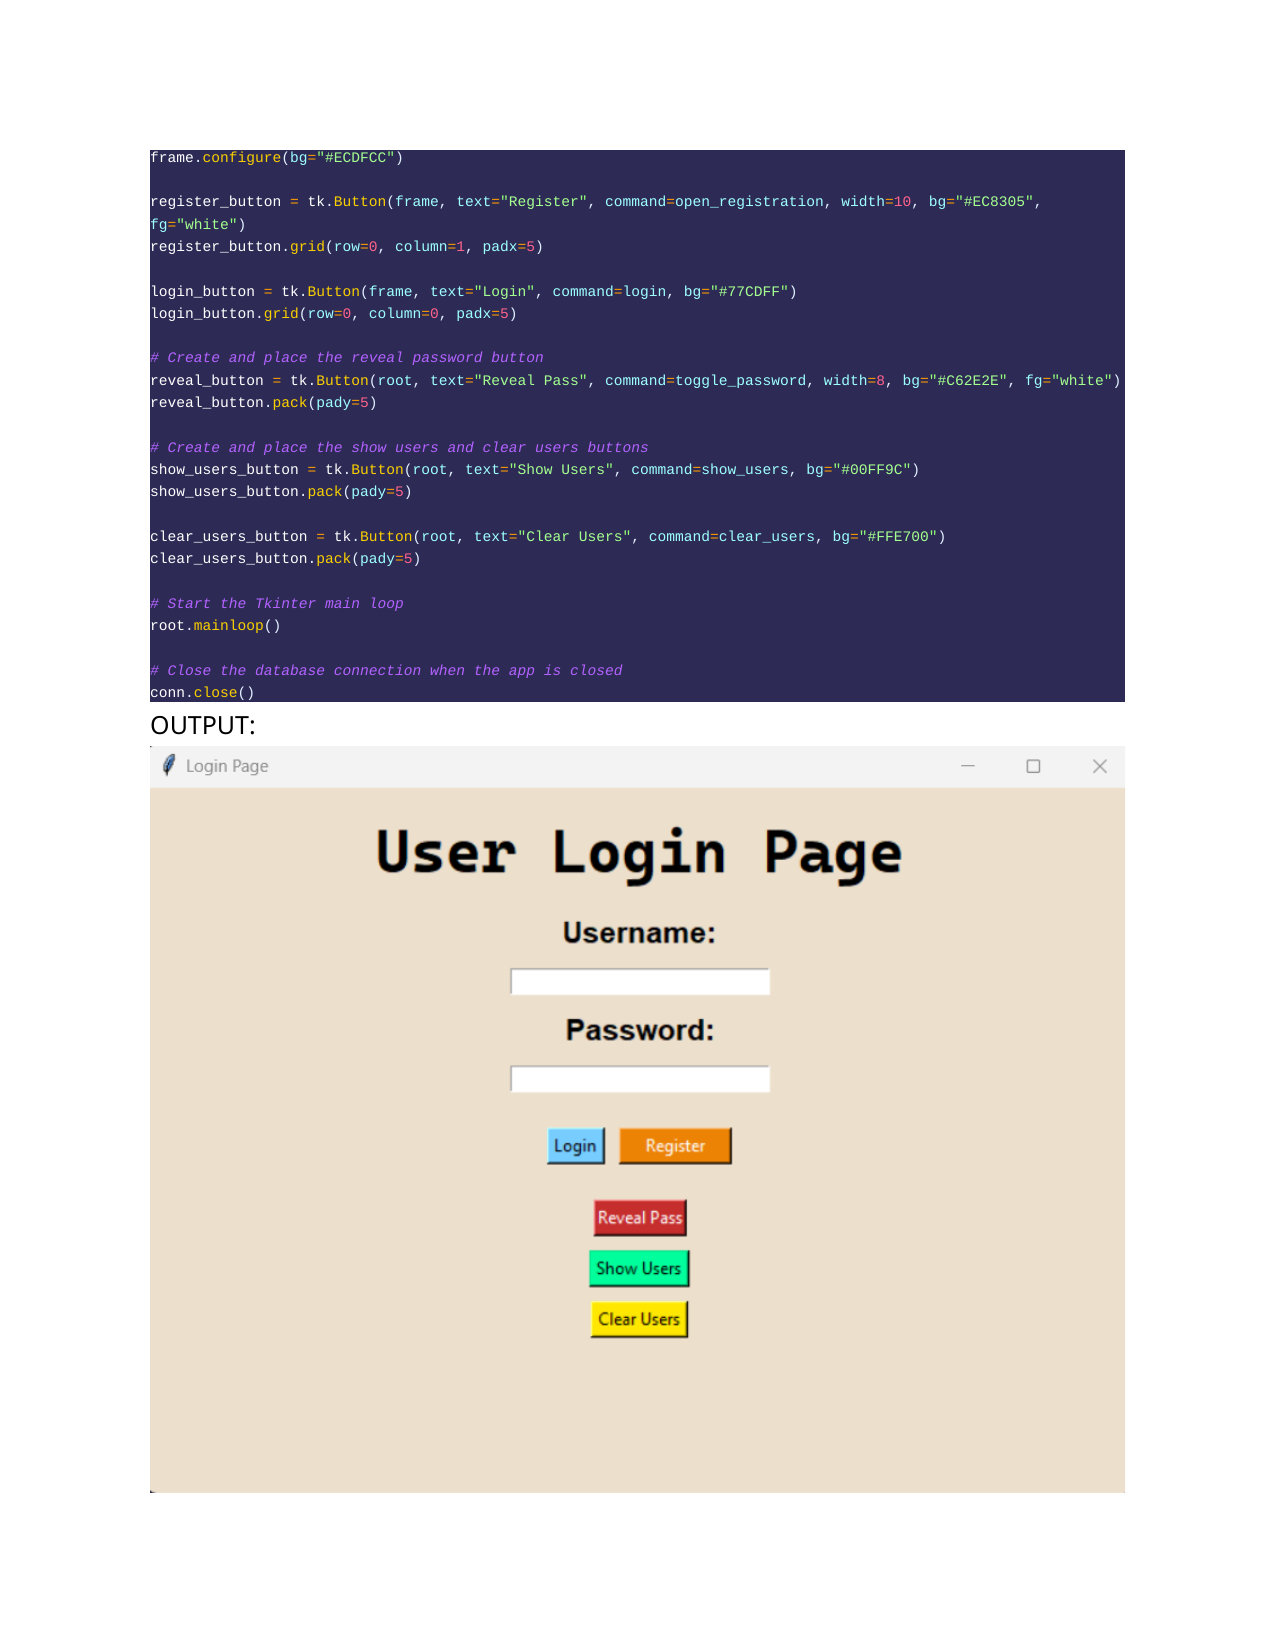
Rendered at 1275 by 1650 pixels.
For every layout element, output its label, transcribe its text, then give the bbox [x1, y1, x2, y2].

text register_button = tk.Button(frame, text="Register", command=open_registration, width=10, bg="#EC8305", fg="white") [150, 194, 1125, 233]
picture [150, 746, 1125, 1493]
text reveal_button.pack(pady=5) [150, 395, 1125, 412]
text frame.configure(bg="#ECDFCC") [150, 150, 1125, 167]
text login_button = tk.Button(frame, text="Login", command=login, bg="#77CDFF") [150, 284, 1125, 300]
text clear_users_button = tk.Button(root, text="Clear Users", command=clear_users, bg="#FFE700") [150, 529, 1125, 546]
text # Start the Tkinter main loop [150, 596, 1125, 612]
text register_button.grid(row=0, column=1, padx=5) [150, 239, 1125, 256]
text root.mainloop() [150, 618, 1125, 635]
text # Create and place the show users and clear users buttons [150, 440, 1125, 456]
text # Create and place the reveal password button [150, 351, 1125, 367]
text OUTPUT: [150, 707, 1125, 741]
text reveal_button = tk.Button(root, text="Reveal Pass", command=toggle_password, width=8, bg="#C62E2E", fg="white") [150, 373, 1125, 389]
text show_users_button = tk.Button(root, text="Show Users", command=show_users, bg="#00FF9C") [150, 462, 1125, 479]
text login_button.grid(row=0, column=0, padx=5) [150, 306, 1125, 323]
text clear_users_button.pack(pady=5) [150, 551, 1125, 568]
text conn.close() [150, 685, 1125, 702]
text # Close the database connection when the app is closed [150, 663, 1125, 679]
text show_users_button.pack(pady=5) [150, 484, 1125, 501]
